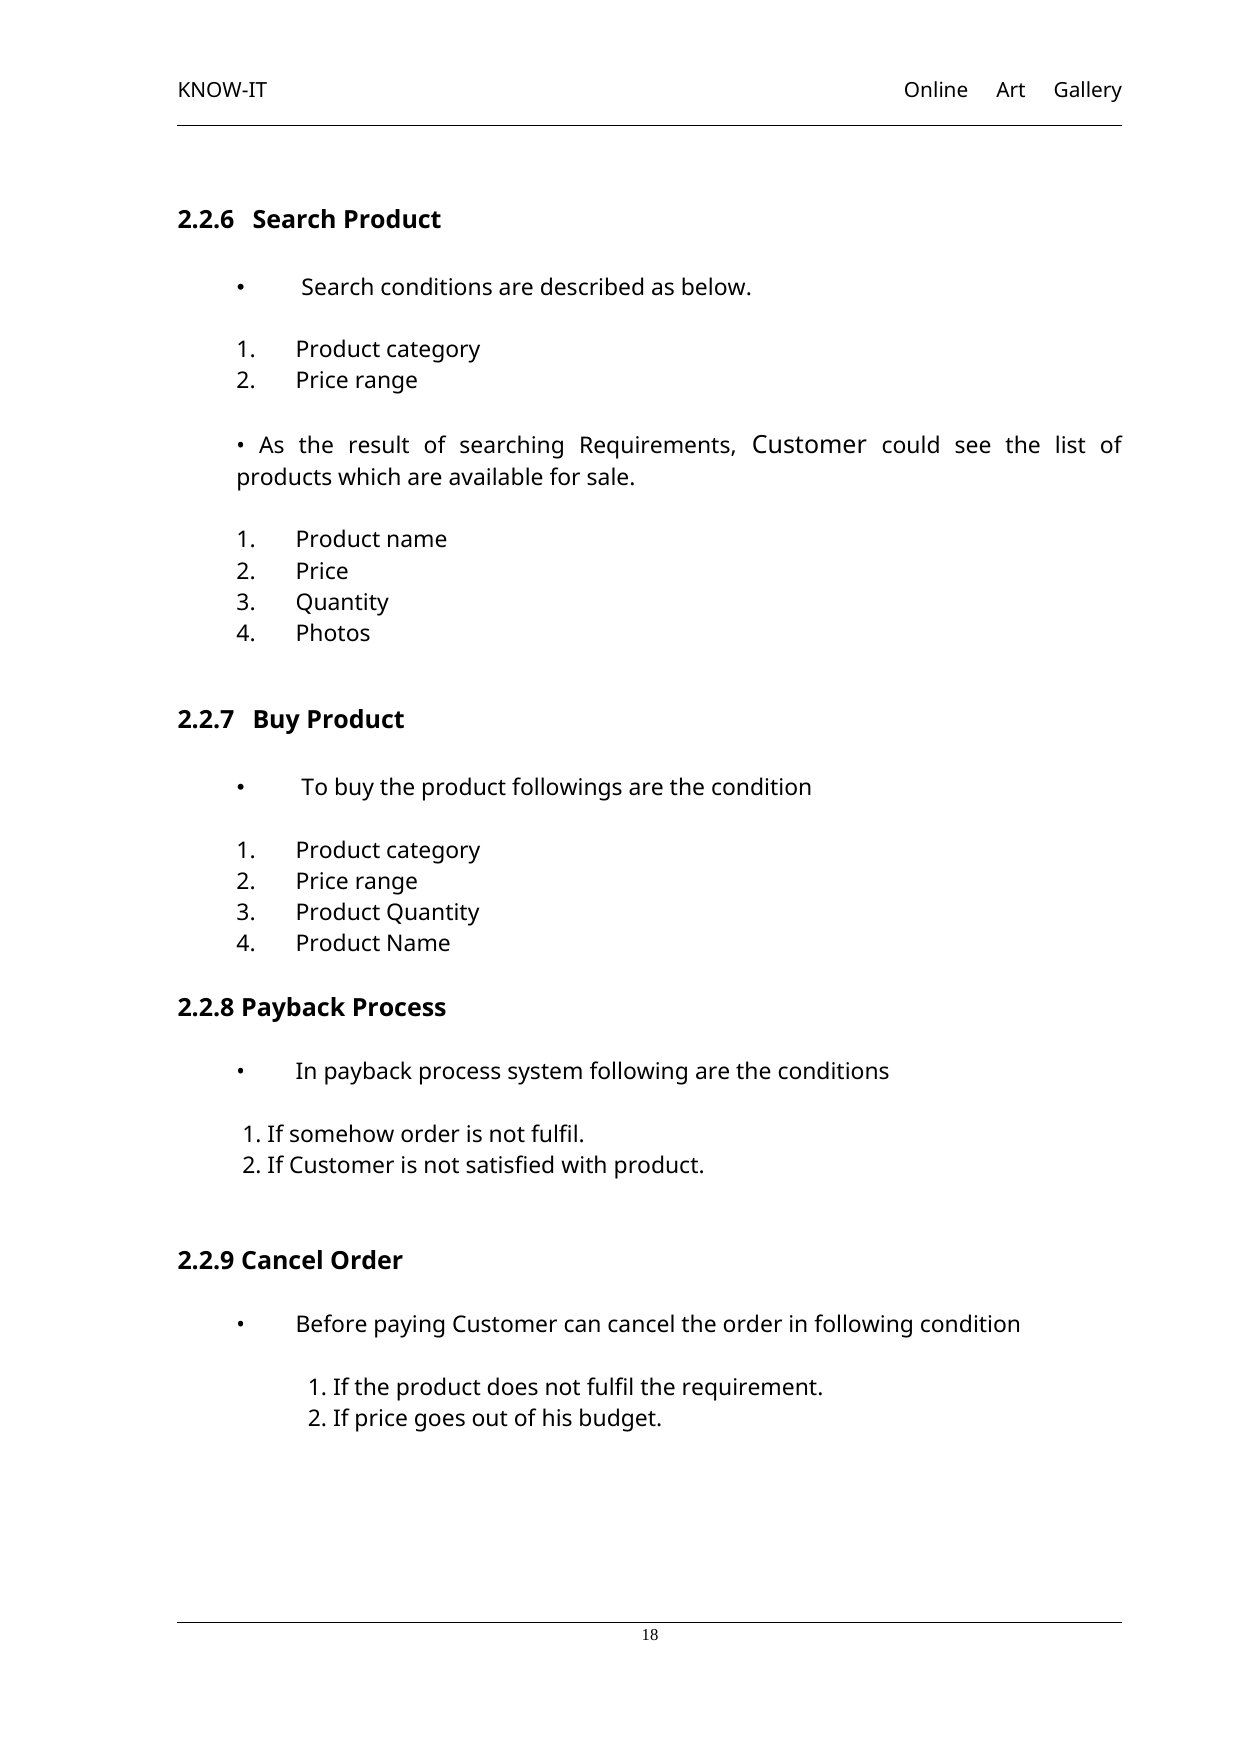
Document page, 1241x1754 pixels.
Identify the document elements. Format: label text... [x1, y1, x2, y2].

text 1. Product name [236, 523, 1122, 554]
subtitle Buy Product [177, 702, 1122, 736]
text • As the result of searching Requirements, Customer could see the list of products which are available for sale. [236, 427, 1122, 492]
text 2. Price range [236, 364, 1122, 396]
text 3. Product Quantity [236, 896, 1122, 927]
text 1. If somehow order is not fulfil. [236, 1118, 1122, 1149]
text • Before paying Customer can cancel the order in following condition [236, 1308, 1122, 1339]
subtitle Search Product [177, 201, 1122, 236]
text • To buy the product followings are the condition [236, 771, 1122, 802]
text 1. Product category [236, 834, 1122, 865]
text 4. Photos [236, 617, 1122, 648]
text 2.2.8 Payback Process [177, 990, 1122, 1024]
text 2. Price [236, 554, 1122, 586]
text 1. If the product does not fulfil the requirement. [236, 1371, 1122, 1402]
text • Search conditions are described as below. [236, 271, 1122, 302]
text 2.2.9 Cancel Order [177, 1243, 1122, 1277]
text 4. Product Name [236, 927, 1122, 959]
text 2. Price range [236, 865, 1122, 896]
text 2. If Customer is not satisfied with product. [236, 1149, 1122, 1180]
text • In payback process system following are the conditions [236, 1055, 1122, 1086]
text 1. Product category [236, 333, 1122, 364]
text 3. Quantity [236, 586, 1122, 617]
text 2. If price goes out of his budget. [236, 1402, 1122, 1433]
